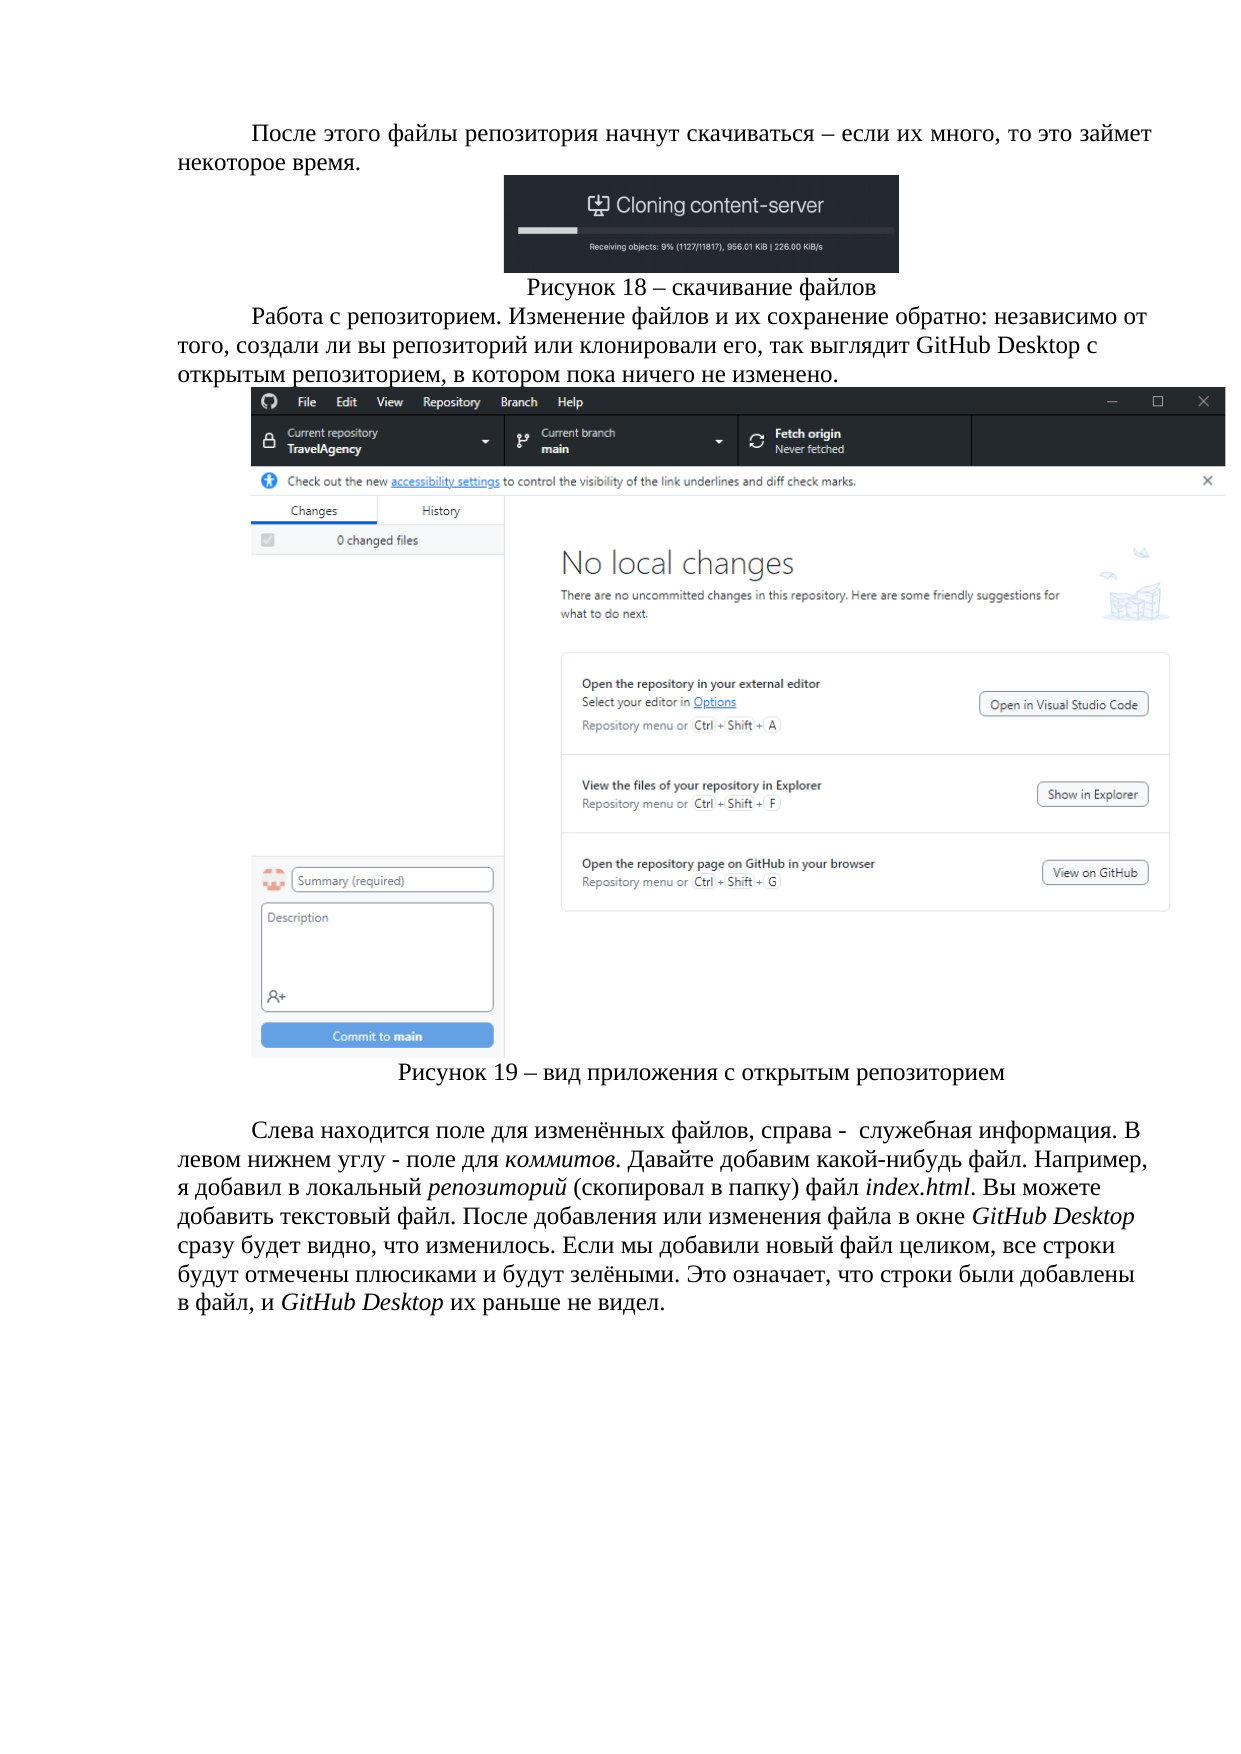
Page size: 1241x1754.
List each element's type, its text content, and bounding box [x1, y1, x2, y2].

text Слева находится поле для изменённых файлов, справа - служебная информация. В левом нижнем углу - поле для коммитов. Давайте добавим какой-нибудь файл. Например, я добавил в локальный репозиторий (скопировал в папку) файл index.html. Вы можете добавить текстовый файл. После добавления или изменения файла в окне GitHub Desktop сразу будет видно, что изменилось. Если мы добавили новый файл целиком, все строки будут отмечены плюсиками и будут зелёными. Это означает, что строки были добавлены в файл, и GitHub Desktop их раньше не видел. [177, 1115, 1152, 1316]
picture [503, 175, 899, 273]
text Рисунок 18 – скачивание файлов [177, 272, 1152, 301]
text Рисунок 19 – вид приложения с открытым репозиторием [177, 1057, 1152, 1086]
text После этого файлы репозитория начнут скачиваться – если их много, то это займет некоторое время. [177, 118, 1152, 176]
text Работа с репозиторием. Изменение файлов и их сохранение обратно: независимо от того, создали ли вы репозиторий или клонировали его, так выглядит GitHub Desktop с открытым репозиторием, в котором пока ничего не изменено. [177, 301, 1152, 387]
picture [251, 387, 1226, 1058]
